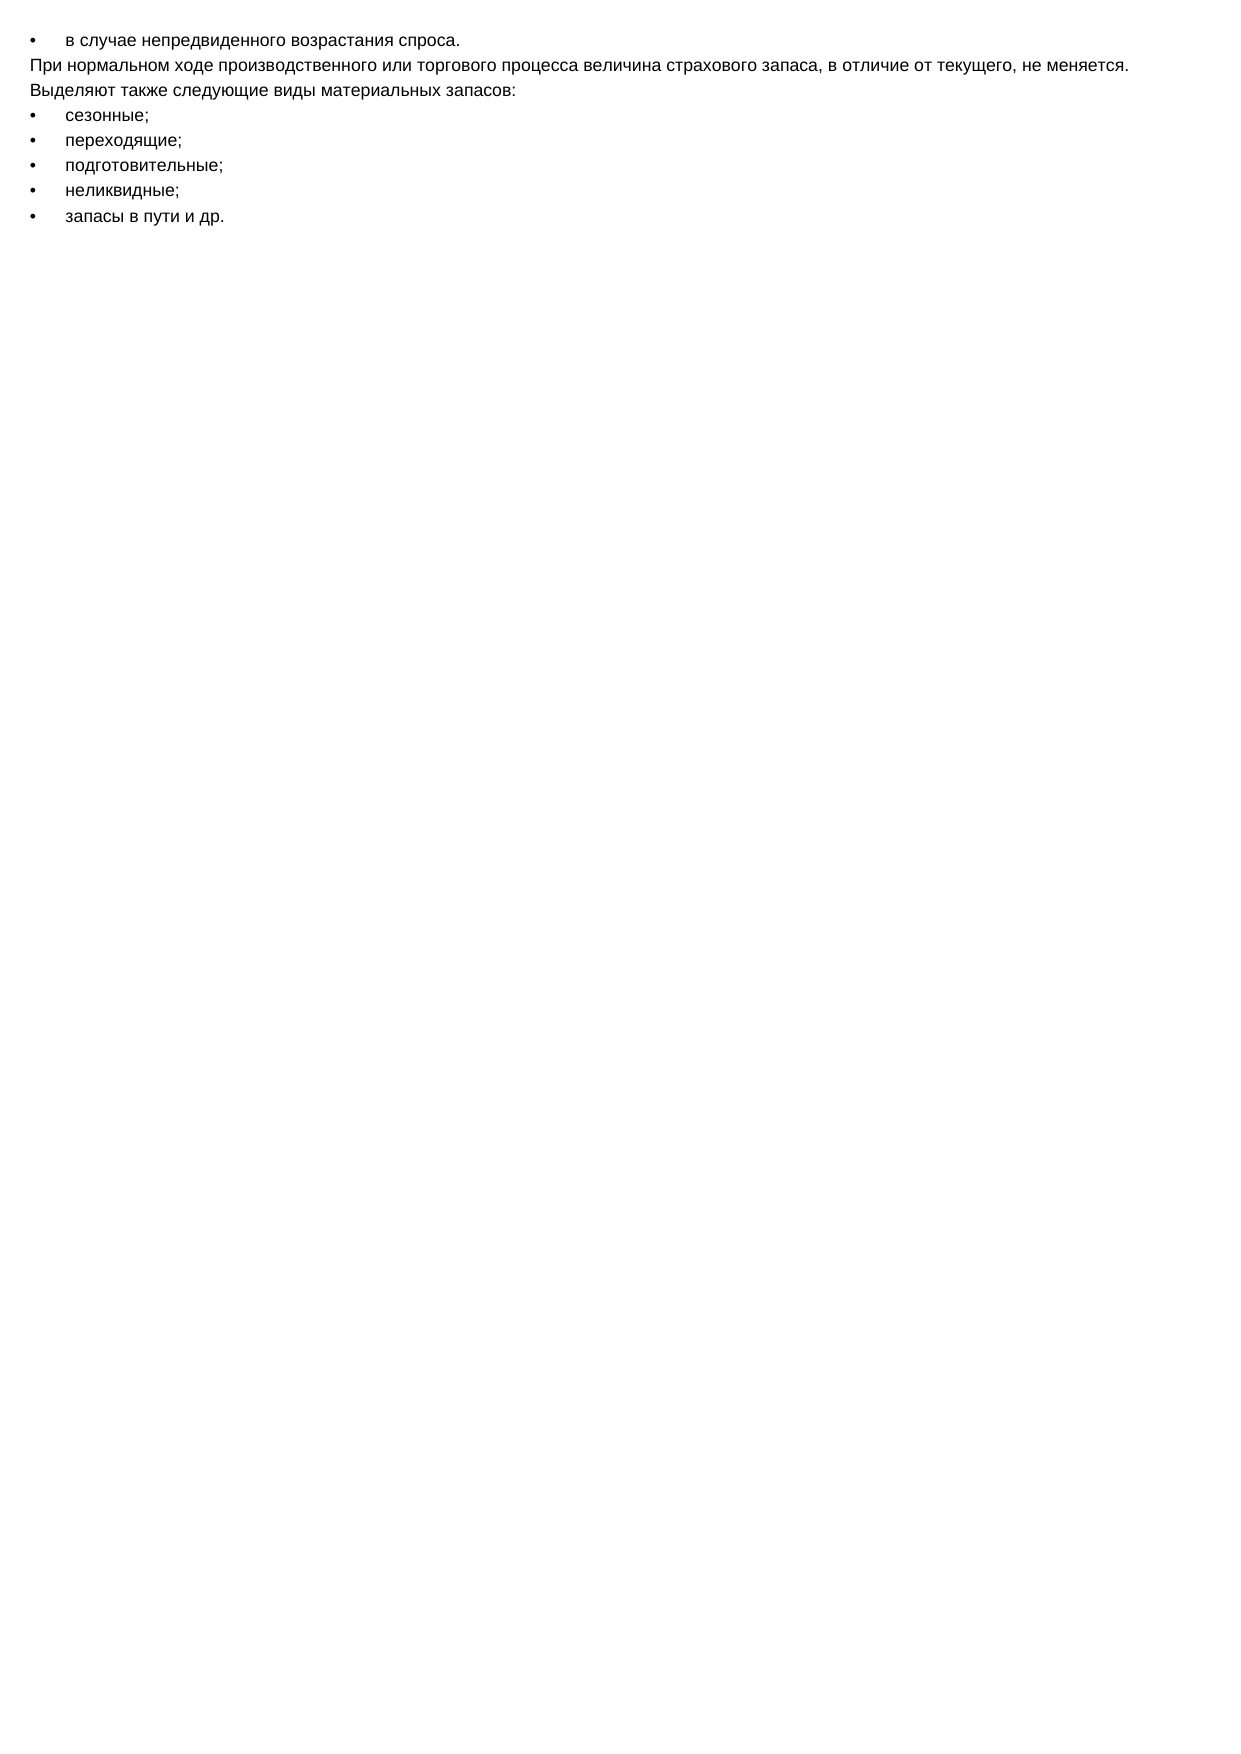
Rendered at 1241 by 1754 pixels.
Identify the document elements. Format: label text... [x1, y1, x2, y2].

text При нормальном ходе производственного или торгового процесса величина страхового запаса, в отличие от текущего, не меняется. [29, 55, 1211, 75]
text • в случае непредвиденного возрастания спроса. [29, 29, 1211, 50]
text Выделяют также следующие виды материальных запасов: [29, 80, 1211, 100]
text • переходящие; [29, 130, 1211, 150]
text • подготовительные; [29, 155, 1211, 176]
text • запасы в пути и др. [29, 205, 1211, 226]
text • неликвидные; [29, 180, 1211, 201]
text • сезонные; [29, 105, 1211, 125]
